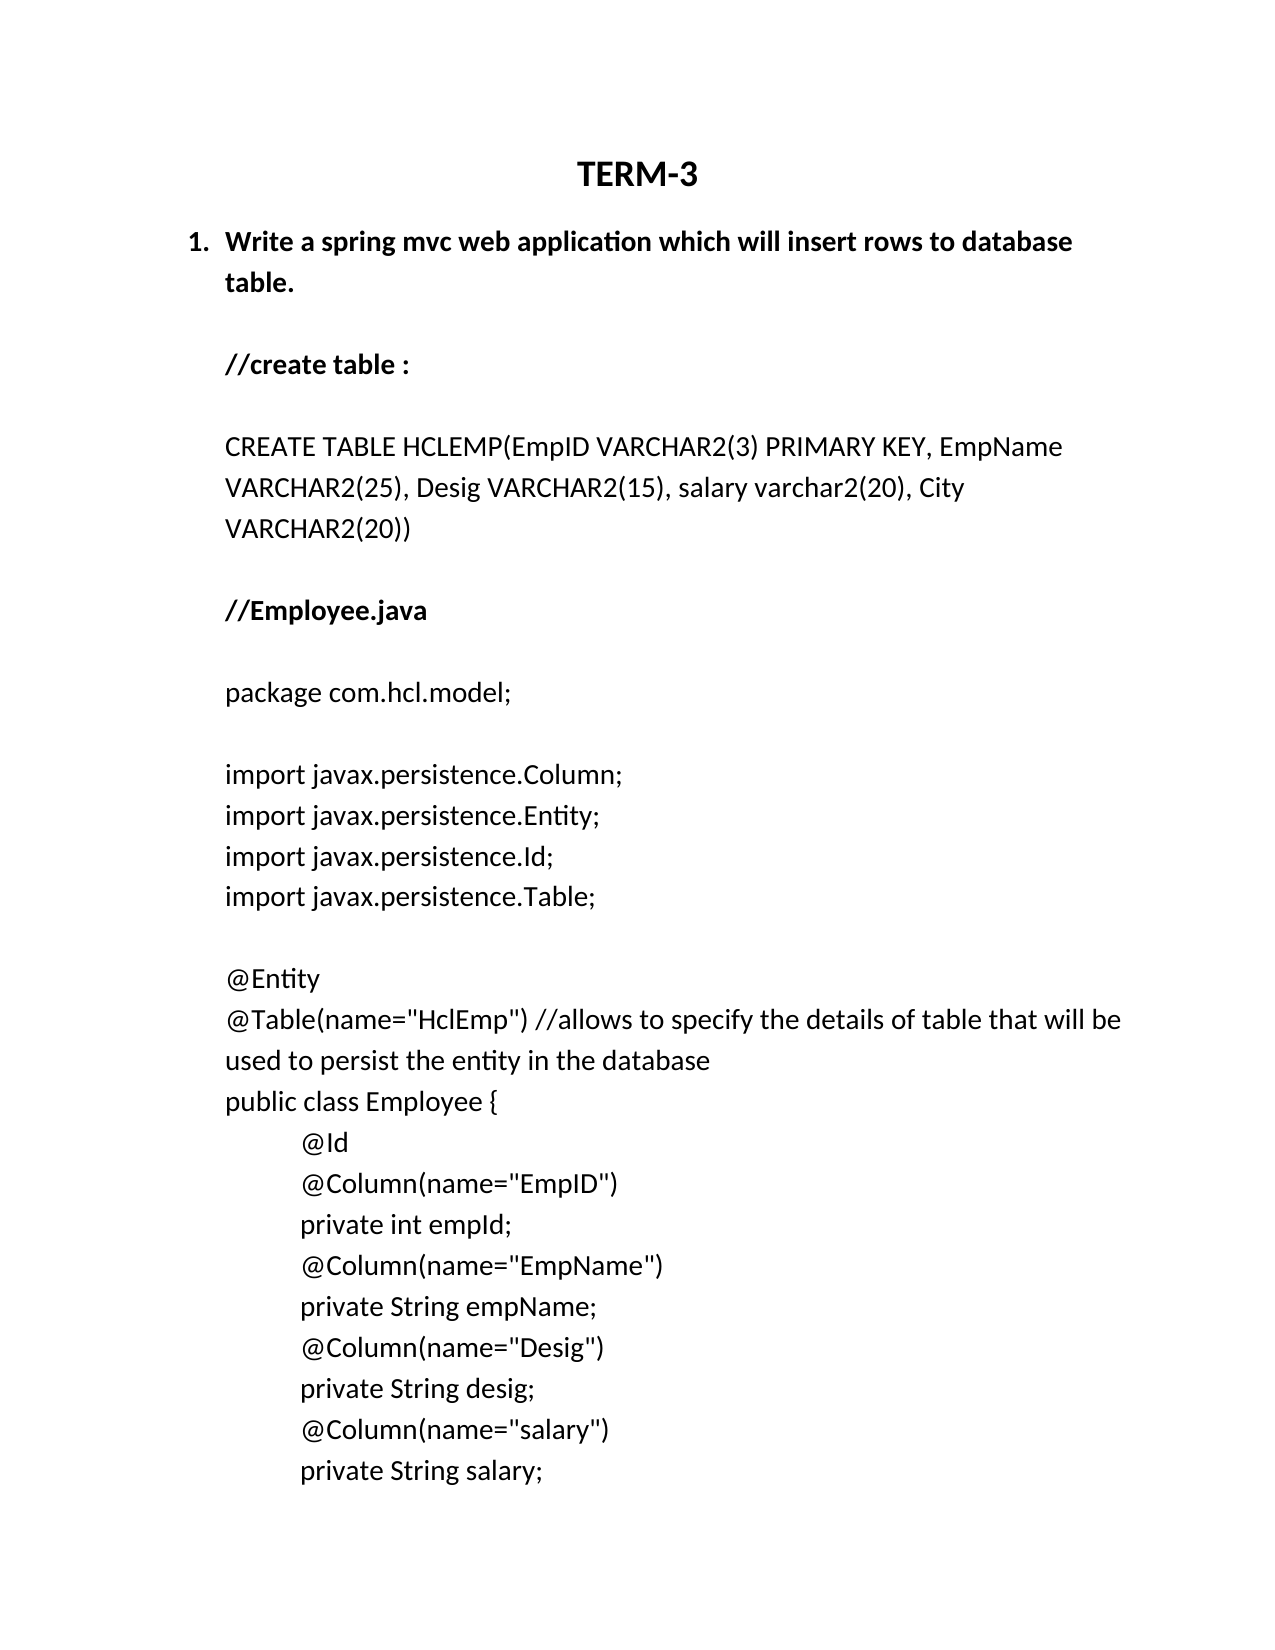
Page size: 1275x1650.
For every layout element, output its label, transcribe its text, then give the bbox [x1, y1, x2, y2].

list @Column(name="salary") [225, 1411, 1125, 1446]
list private String salary; [225, 1452, 1125, 1487]
list @Column(name="EmpID") [225, 1165, 1125, 1201]
list @Table(name="HclEmp") //allows to specify the details of table that will be used to persist the entity in the database [225, 1001, 1125, 1078]
text TERM-3 [150, 150, 1125, 196]
list private String empName; [225, 1288, 1125, 1323]
list //Employee.java [225, 592, 1125, 628]
list @Column(name="Desig") [225, 1329, 1125, 1364]
list private String desig; [225, 1370, 1125, 1405]
list CREATE TABLE HCLEMP(EmpID VARCHAR2(3) PRIMARY KEY, EmpName VARCHAR2(25), Desig VARCHAR2(15), salary varchar2(20), City VARCHAR2(20)) [225, 428, 1125, 546]
list import javax.persistence.Column; [225, 756, 1125, 791]
list private int empId; [225, 1206, 1125, 1242]
list import javax.persistence.Entity; [225, 797, 1125, 832]
list @Id [225, 1124, 1125, 1160]
list @Entity [225, 960, 1125, 996]
list package com.hcl.model; [225, 674, 1125, 709]
list Write a spring mvc web application which will insert rows to database table. [187, 223, 1125, 300]
list @Column(name="EmpName") [225, 1247, 1125, 1283]
list import javax.persistence.Id; [225, 838, 1125, 873]
list public class Employee { [225, 1083, 1125, 1119]
list import javax.persistence.Table; [225, 878, 1125, 914]
list //create table : [225, 346, 1125, 382]
